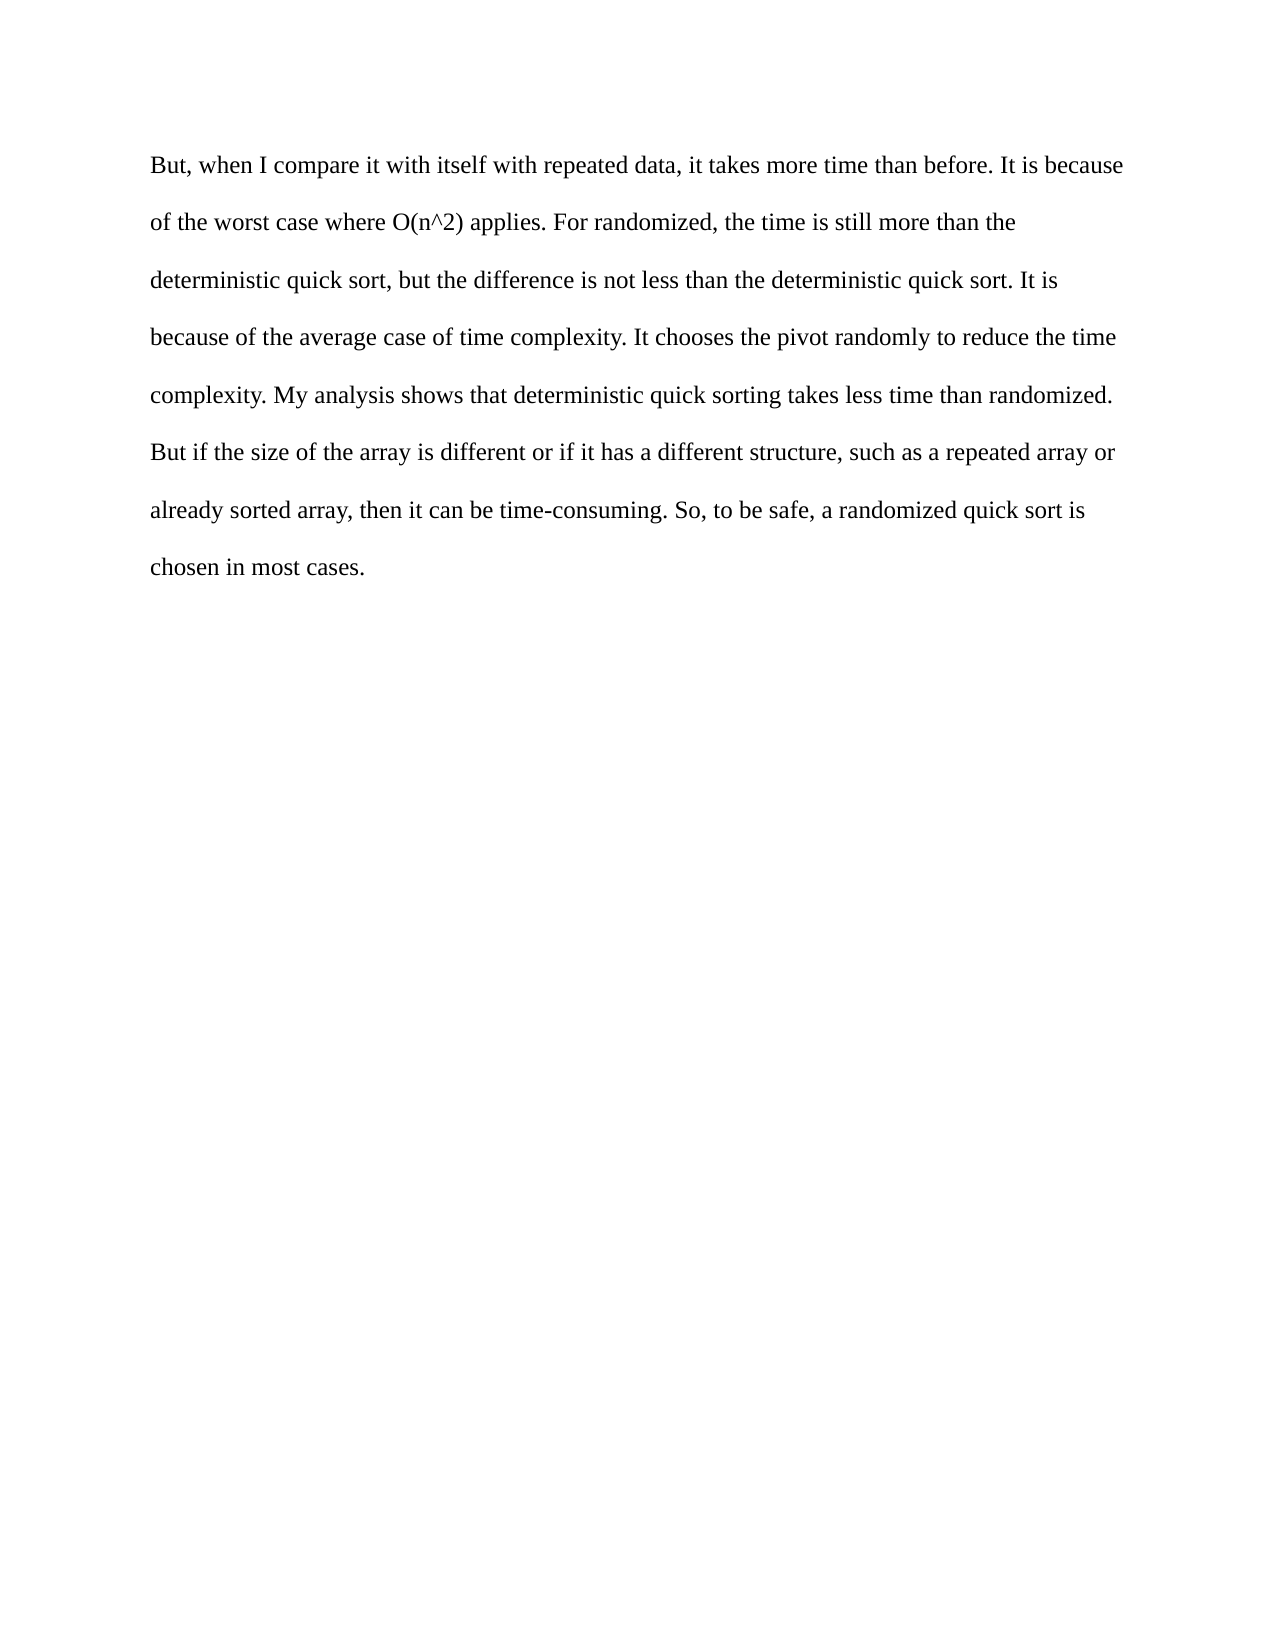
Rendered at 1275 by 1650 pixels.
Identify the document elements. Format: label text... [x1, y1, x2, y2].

text But, when I compare it with itself with repeated data, it takes more time than before. It is because of the worst case where O(n^2) applies. For randomized, the time is still more than the deterministic quick sort, but the difference is not less than the deterministic quick sort. It is because of the average case of time complexity. It chooses the pivot randomly to reduce the time complexity. My analysis shows that deterministic quick sorting takes less time than randomized. But if the size of the array is different or if it has a different structure, such as a repeated array or already sorted array, then it can be time-consuming. So, to be safe, a randomized quick sort is chosen in most cases. [150, 150, 1125, 581]
